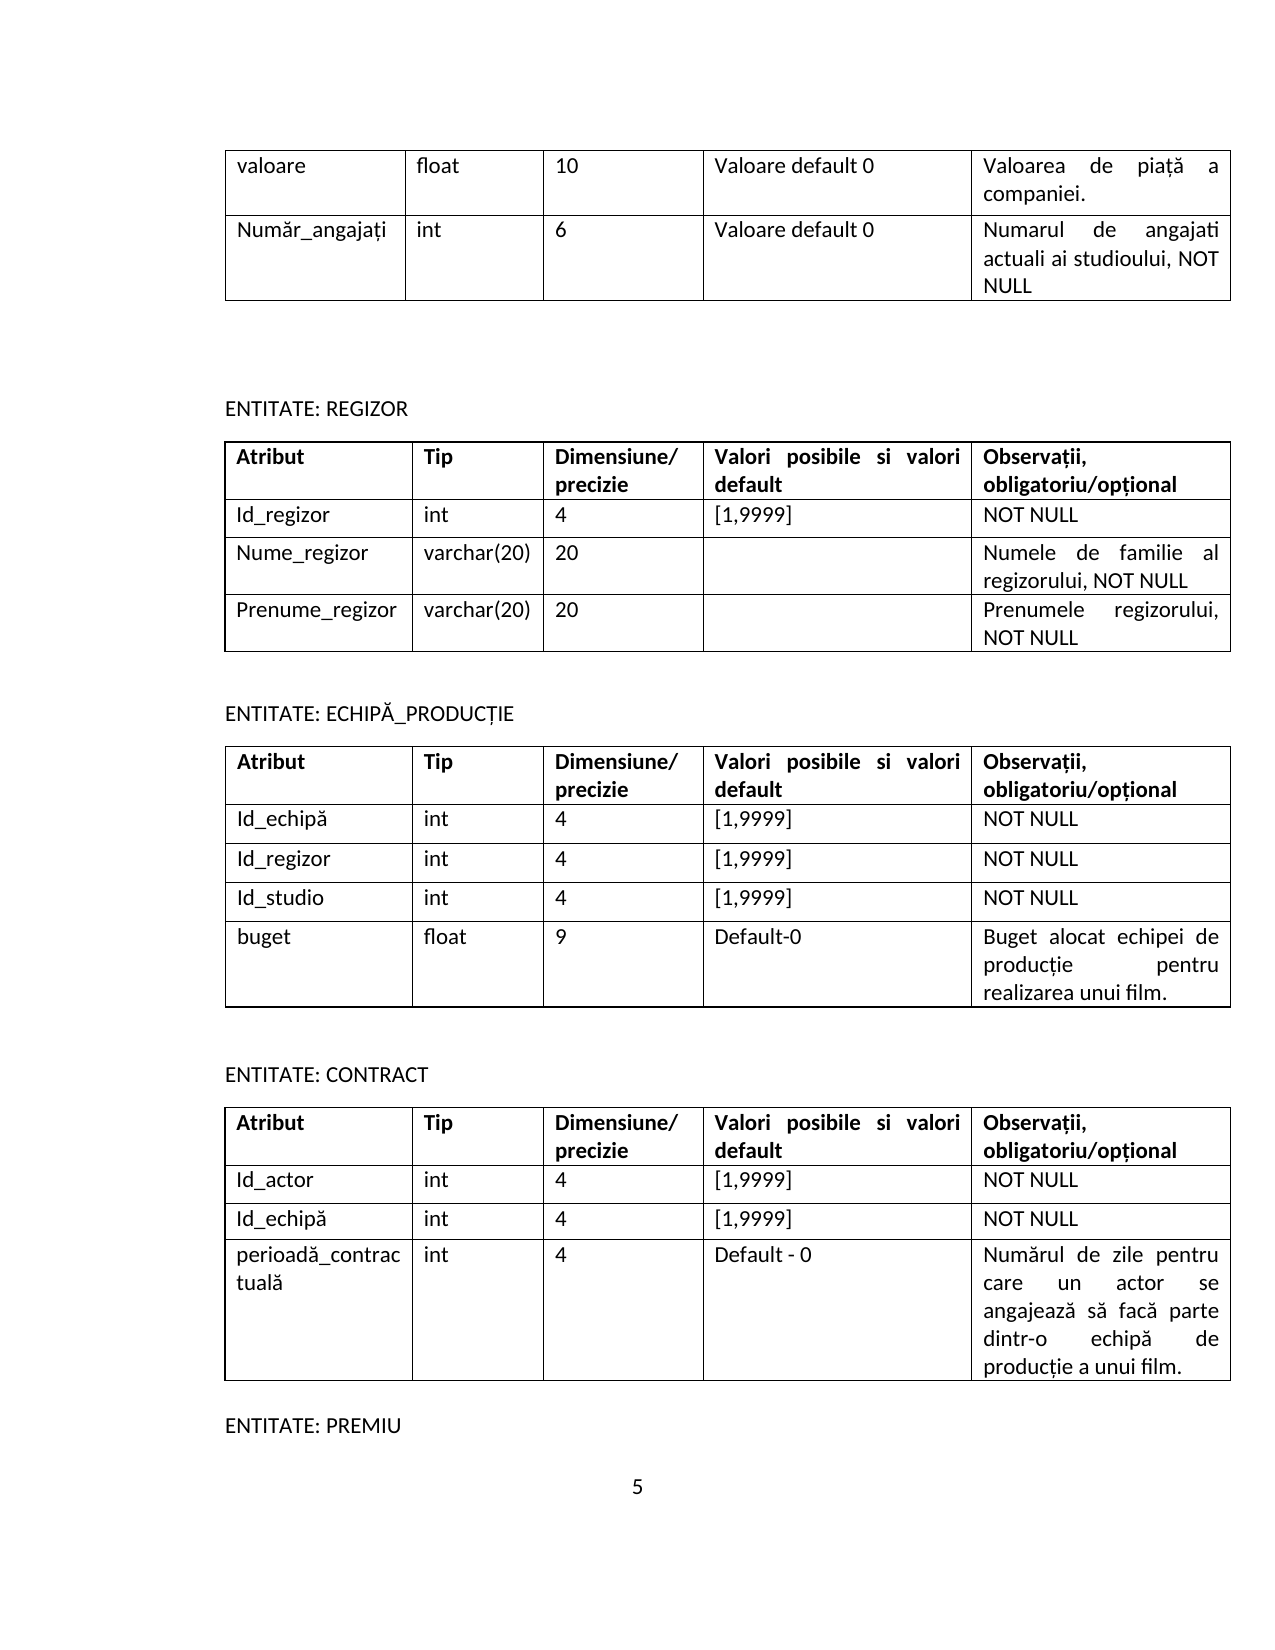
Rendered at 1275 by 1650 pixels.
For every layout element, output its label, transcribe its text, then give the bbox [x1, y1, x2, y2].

table_cell Id_echipă [226, 1204, 412, 1239]
table_cell Prenume_regizor [226, 595, 412, 651]
table_cell Buget alocat echipei de producție pentru realizarea unui film. [972, 922, 1230, 1006]
table_cell int [413, 1240, 543, 1380]
table_cell Prenumele regizorului, NOT NULL [972, 595, 1230, 651]
table_cell NOT NULL [972, 805, 1230, 843]
table_header Tip [413, 443, 543, 499]
table_cell Numarul de angajati actuali ai studioului, NOT NULL [972, 216, 1230, 300]
table_cell 4 [544, 1240, 703, 1380]
table_cell [1,9999] [704, 805, 971, 843]
table_header Tip [413, 1108, 543, 1164]
table_cell 4 [544, 500, 703, 537]
table_cell 20 [544, 538, 703, 594]
table_cell [704, 538, 971, 594]
table_cell int [413, 844, 543, 882]
list ENTITATE: CONTRACT [225, 1060, 1125, 1088]
table_cell int [413, 500, 543, 537]
table_header Atribut [226, 747, 412, 803]
table_cell Id_regizor [226, 500, 412, 537]
table_cell Default - 0 [704, 1240, 971, 1380]
table_cell Id_studio [226, 883, 412, 921]
table_header Dimensiune/ precizie [544, 747, 703, 803]
table_cell 4 [544, 1166, 703, 1203]
table_cell int [406, 216, 543, 300]
table_cell [1,9999] [704, 1166, 971, 1203]
table_cell int [413, 805, 543, 843]
table_cell Nume_regizor [226, 538, 412, 594]
table_cell NOT NULL [972, 844, 1230, 882]
table_cell [1,9999] [704, 1204, 971, 1239]
table_cell 4 [544, 844, 703, 882]
table_cell [1,9999] [704, 500, 971, 537]
table_cell Id_actor [226, 1166, 412, 1203]
table_cell Default-0 [704, 922, 971, 1006]
table_cell float [406, 151, 543, 214]
table_cell 10 [544, 151, 703, 214]
table_header Tip [413, 747, 543, 803]
table_cell int [413, 1204, 543, 1239]
table_cell Valoare default 0 [704, 151, 971, 214]
table_cell [704, 595, 971, 651]
table_cell varchar(20) [413, 595, 543, 651]
table_header Valori posibile si valori default [704, 747, 971, 803]
table_cell NOT NULL [972, 1204, 1230, 1239]
table_header Observații, obligatoriu/opțional [972, 747, 1230, 803]
list ENTITATE: PREMIU [225, 1412, 1125, 1440]
table_cell float [413, 922, 543, 1006]
table_header Atribut [226, 443, 412, 499]
table_cell Numele de familie al regizorului, NOT NULL [972, 538, 1230, 594]
table_cell perioadă_contractuală [226, 1240, 412, 1380]
table_header Valori posibile si valori default [704, 1108, 971, 1164]
table_cell int [413, 883, 543, 921]
table_cell Id_echipă [226, 805, 412, 843]
table_cell NOT NULL [972, 883, 1230, 921]
table_cell NOT NULL [972, 500, 1230, 537]
table_header Observații, obligatoriu/opțional [972, 1108, 1230, 1164]
table_cell buget [226, 922, 412, 1006]
table_cell Număr_angajați [226, 216, 405, 300]
table_header Dimensiune/ precizie [544, 443, 703, 499]
table_cell Numărul de zile pentru care un actor se angajează să facă parte dintr-o echipă de producție a unui film. [972, 1240, 1230, 1380]
table_header Observații, obligatoriu/opțional [972, 443, 1230, 499]
table_header Dimensiune/ precizie [544, 1108, 703, 1164]
table_cell 20 [544, 595, 703, 651]
table_cell valoare [226, 151, 405, 214]
table_header Atribut [226, 1108, 412, 1164]
table_cell 9 [544, 922, 703, 1006]
list ENTITATE: REGIZOR [225, 394, 1125, 422]
table_header Valori posibile si valori default [704, 443, 971, 499]
list ENTITATE: ECHIPĂ_PRODUCȚIE [225, 699, 1125, 727]
table_cell NOT NULL [972, 1166, 1230, 1203]
table_cell [1,9999] [704, 844, 971, 882]
table_cell Valoarea de piață a companiei. [972, 151, 1230, 214]
table_cell Valoare default 0 [704, 216, 971, 300]
table_cell Id_regizor [226, 844, 412, 882]
table_cell 4 [544, 805, 703, 843]
table_cell varchar(20) [413, 538, 543, 594]
table_cell [1,9999] [704, 883, 971, 921]
table_cell 4 [544, 883, 703, 921]
table_cell 6 [544, 216, 703, 300]
table_cell int [413, 1166, 543, 1203]
table_cell 4 [544, 1204, 703, 1239]
